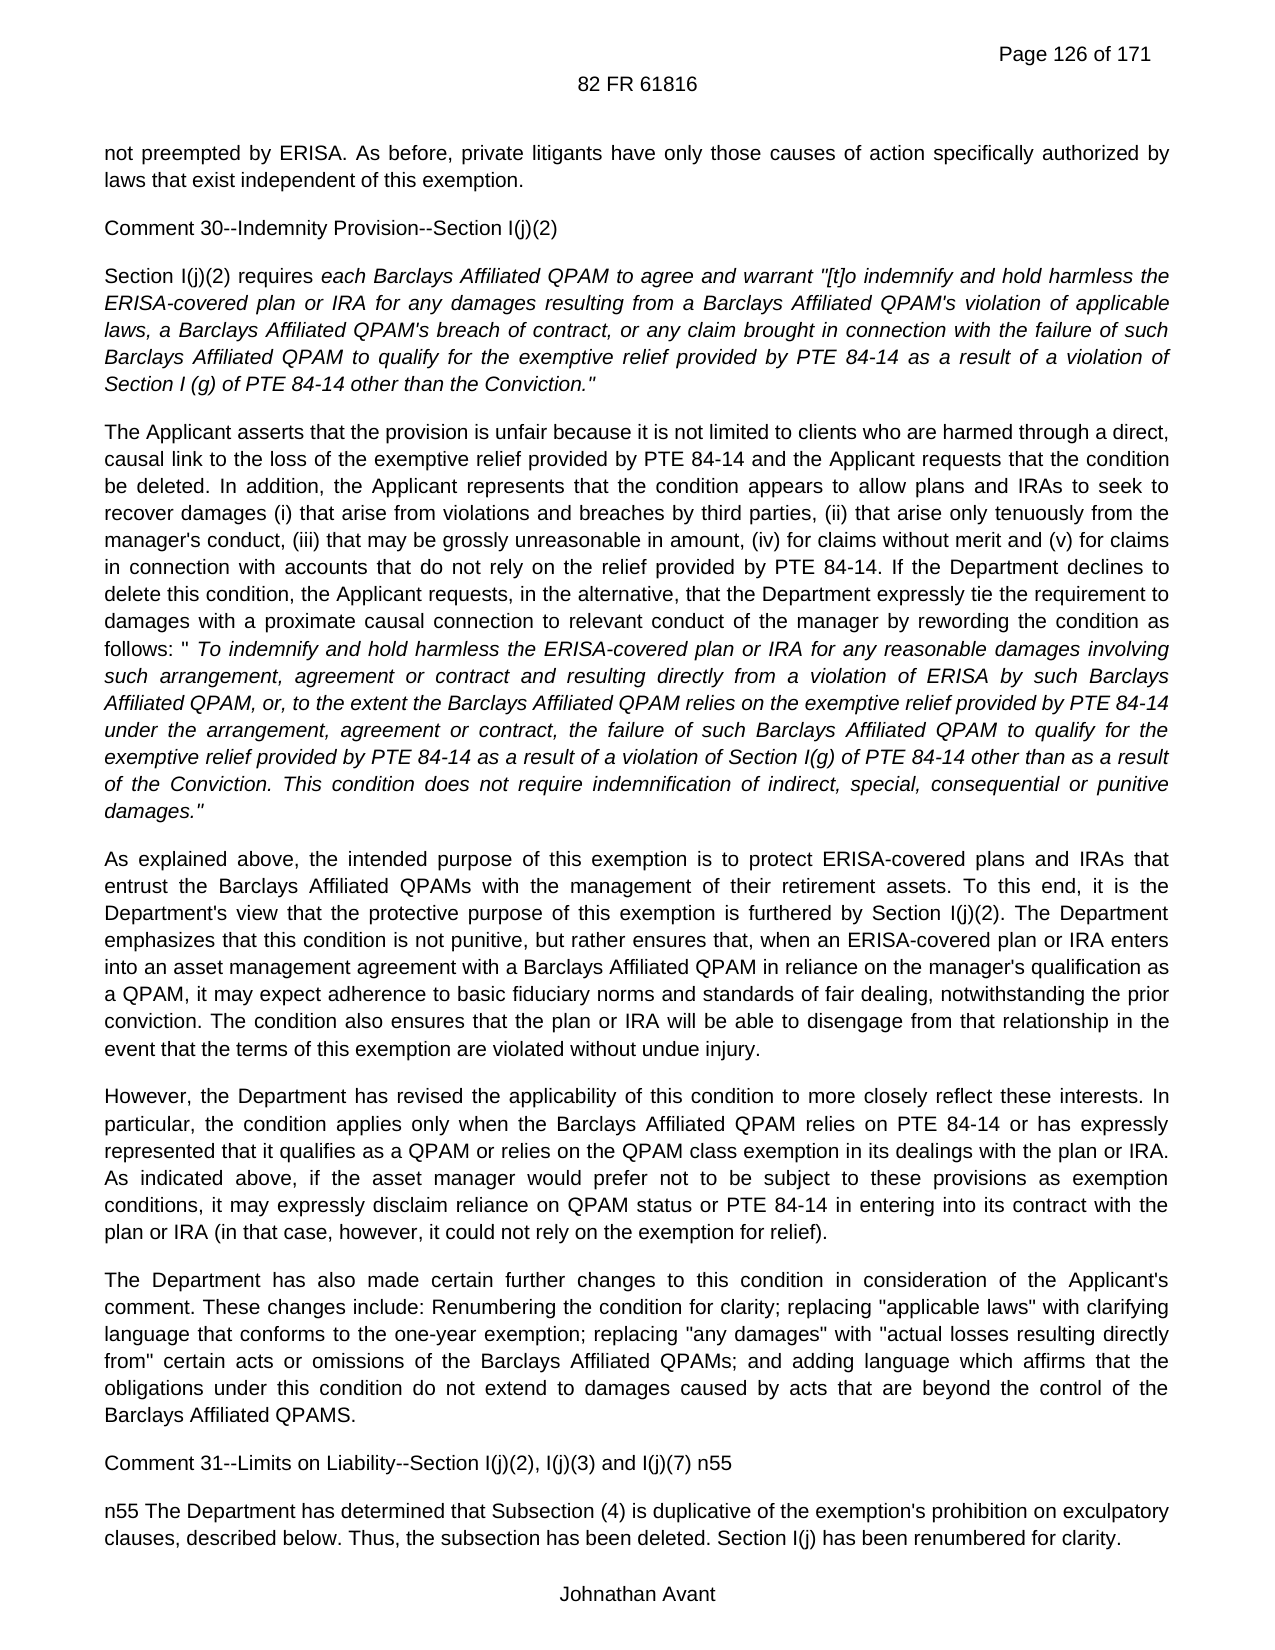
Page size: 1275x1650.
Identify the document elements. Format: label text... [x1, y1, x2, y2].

text However, the Department has revised the applicability of this condition to more closely reflect these interests. In particular, the condition applies only when the Barclays Affiliated QPAM relies on PTE 84-14 or has expressly represented that it qualifies as a QPAM or relies on the QPAM class exemption in its dealings with the plan or IRA. As indicated above, if the asset manager would prefer not to be subject to these provisions as exemption conditions, it may expressly disclaim reliance on QPAM status or PTE 84-14 in entering into its contract with the plan or IRA (in that case, however, it could not rely on the exemption for relief). [104, 1081, 1171, 1244]
text Section I(j)(2) requires each Barclays Affiliated QPAM to agree and warrant "[t]o indemnify and hold harmless the ERISA-covered plan or IRA for any damages resulting from a Barclays Affiliated QPAM's violation of applicable laws, a Barclays Affiliated QPAM's breach of contract, or any claim brought in connection with the failure of such Barclays Affiliated QPAM to qualify for the exemptive relief provided by PTE 84-14 as a result of a violation of Section I (g) of PTE 84-14 other than the Conviction." [104, 260, 1171, 396]
text Comment 31--Limits on Liability--Section I(j)(2), I(j)(3) and I(j)(7) n55 [104, 1448, 1171, 1475]
text The Applicant asserts that the provision is unfair because it is not limited to clients who are harmed through a direct, causal link to the loss of the exemptive relief provided by PTE 84-14 and the Applicant requests that the condition be deleted. In addition, the Applicant represents that the condition appears to allow plans and IRAs to seek to recover damages (i) that arise from violations and breaches by third parties, (ii) that arise only tenuously from the manager's conduct, (iii) that may be grossly unreasonable in amount, (iv) for claims without merit and (v) for claims in connection with accounts that do not rely on the relief provided by PTE 84-14. If the Department declines to delete this condition, the Applicant requests, in the alternative, that the Department expressly tie the requirement to damages with a proximate causal connection to relevant conduct of the manager by rewording the condition as follows: " To indemnify and hold harmless the ERISA-covered plan or IRA for any reasonable damages involving such arrangement, agreement or contract and resulting directly from a violation of ERISA by such Barclays Affiliated QPAM, or, to the extent the Barclays Affiliated QPAM relies on the exemptive relief provided by PTE 84-14 under the arrangement, agreement or contract, the failure of such Barclays Affiliated QPAM to qualify for the exemptive relief provided by PTE 84-14 as a result of a violation of Section I(g) of PTE 84-14 other than as a result of the Conviction. This condition does not require indemnification of indirect, special, consequential or punitive damages." [104, 417, 1171, 823]
text Comment 30--Indemnity Provision--Section I(j)(2) [104, 212, 1171, 239]
text As explained above, the intended purpose of this exemption is to protect ERISA-covered plans and IRAs that entrust the Barclays Affiliated QPAMs with the management of their retirement assets. To this end, it is the Department's view that the protective purpose of this exemption is furthered by Section I(j)(2). The Department emphasizes that this condition is not punitive, but rather ensures that, when an ERISA-covered plan or IRA enters into an asset management agreement with a Barclays Affiliated QPAM in reliance on the manager's qualification as a QPAM, it may expect adherence to basic fiduciary norms and standards of fair dealing, notwithstanding the prior conviction. The condition also ensures that the plan or IRA will be able to disengage from that relationship in the event that the terms of this exemption are violated without undue injury. [104, 844, 1171, 1060]
text The Department has also made certain further changes to this condition in consideration of the Applicant's comment. These changes include: Renumbering the condition for clarity; replacing "applicable laws" with clarifying language that conforms to the one-year exemption; replacing "any damages" with "actual losses resulting directly from" certain acts or omissions of the Barclays Affiliated QPAMs; and adding language which affirms that the obligations under this condition do not extend to damages caused by acts that are beyond the control of the Barclays Affiliated QPAMS. [104, 1264, 1171, 1427]
text n55 The Department has determined that Subsection (4) is duplicative of the exemption's prohibition on exculpatory clauses, described below. Thus, the subsection has been deleted. Section I(j) has been renumbered for clarity. [104, 1496, 1171, 1550]
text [104, 137, 1171, 192]
